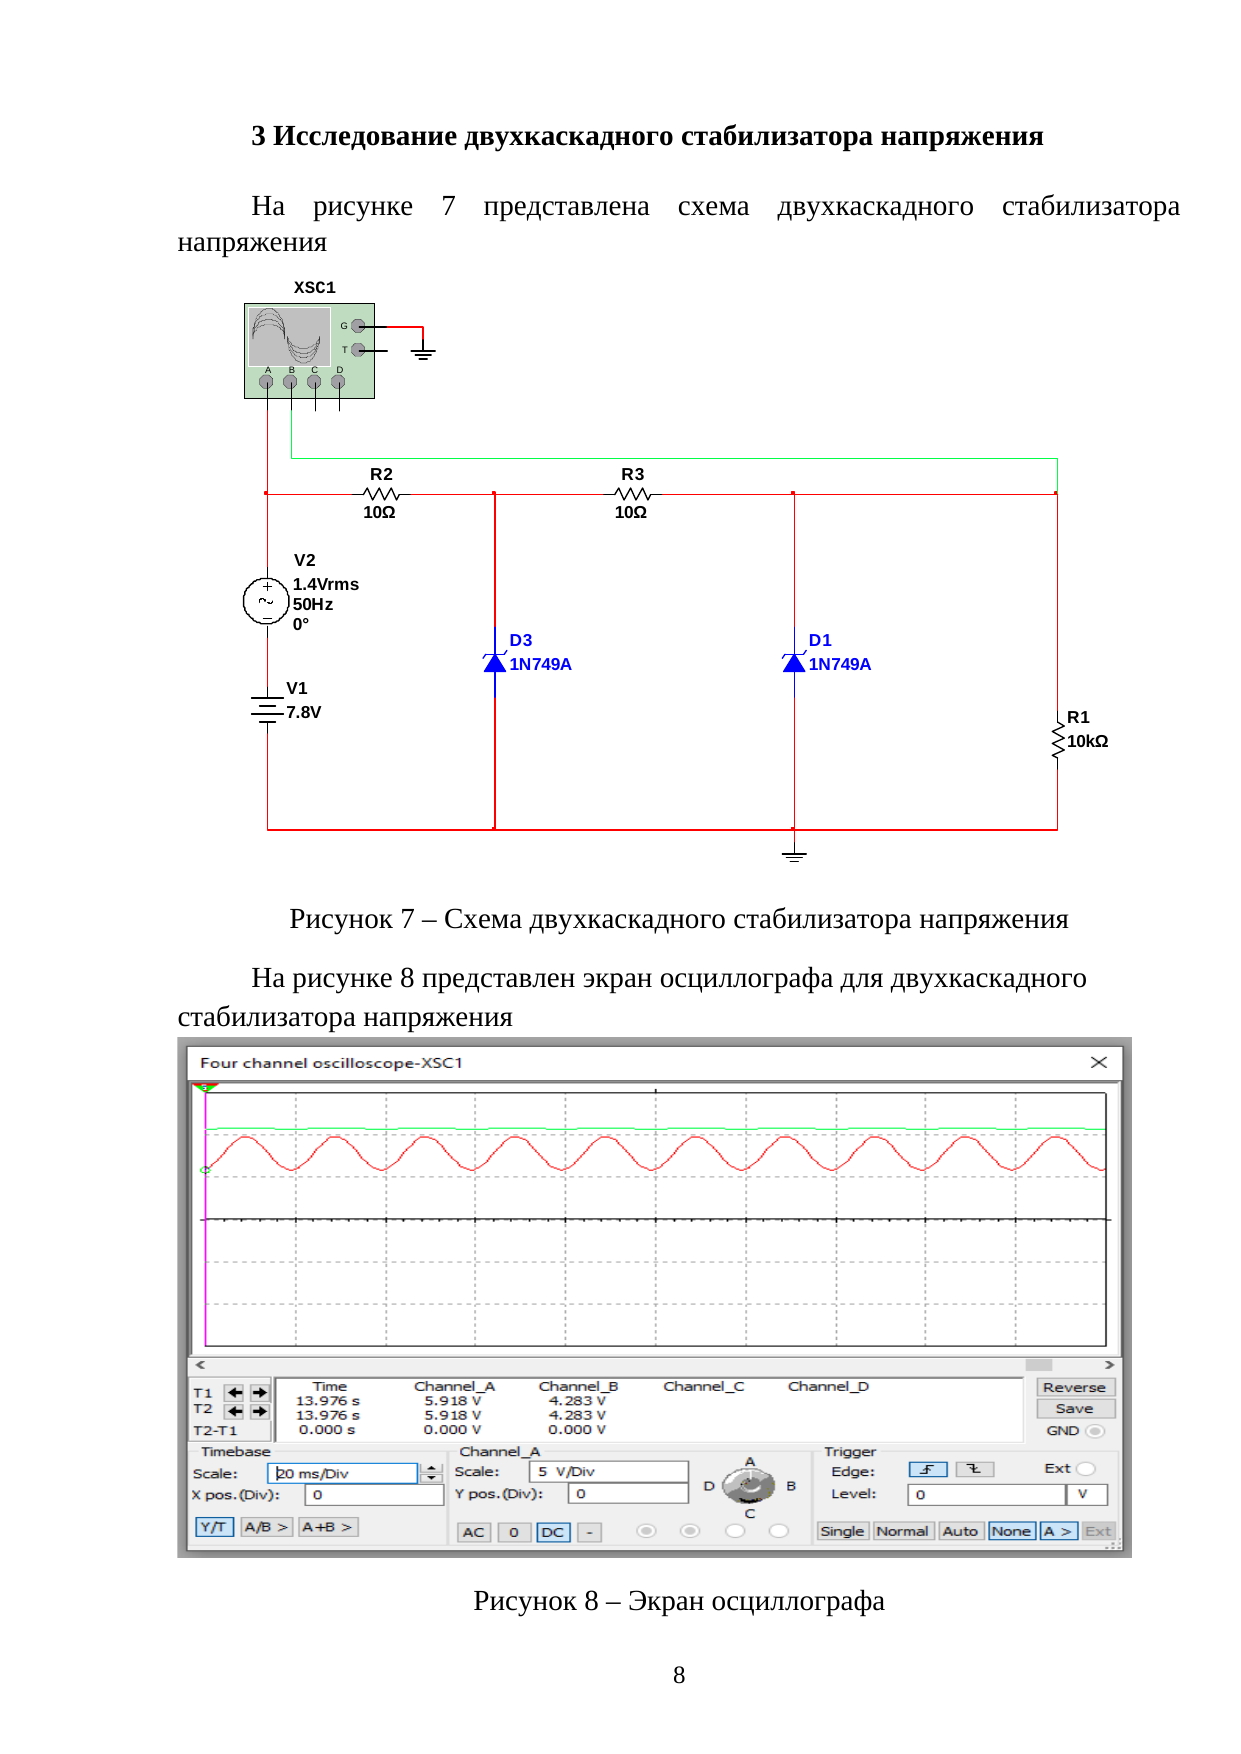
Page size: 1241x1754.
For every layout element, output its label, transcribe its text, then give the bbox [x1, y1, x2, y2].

text Рисунок 7 – Схема двухкаскадного стабилизатора напряжения [177, 901, 1181, 934]
text Рисунок 8 – Экран осциллографа [177, 1583, 1181, 1617]
text На рисунке 7 представлена схема двухкаскадного стабилизатора напряжения [177, 188, 1181, 257]
text 3 Исследование двухкаскадного стабилизатора напряжения [177, 118, 1181, 152]
picture [177, 1037, 1132, 1558]
